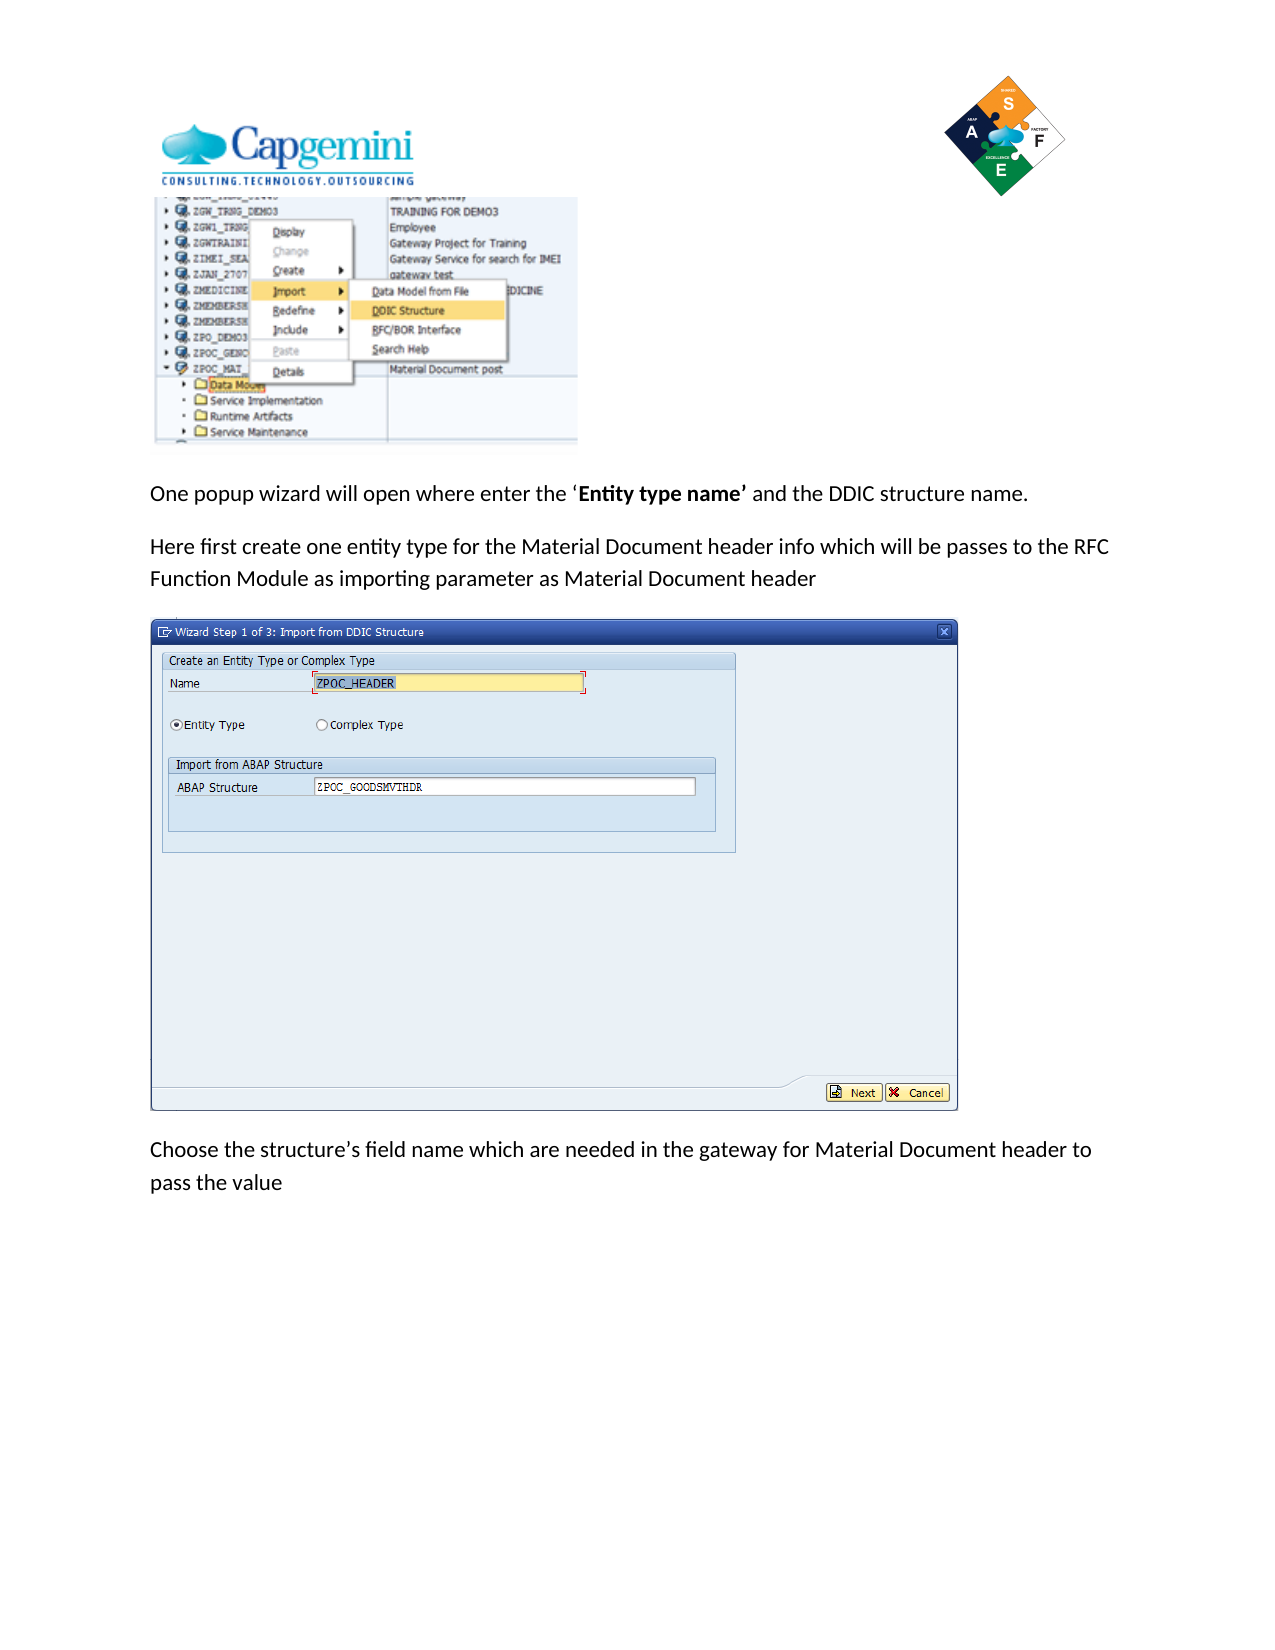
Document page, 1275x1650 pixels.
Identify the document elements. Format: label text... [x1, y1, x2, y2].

picture [150, 617, 959, 1111]
text Here first create one entity type for the Material Document header info which will be passes to the RFC Function Module as importing parameter as Material Document header [150, 532, 1125, 592]
picture [150, 112, 578, 455]
text Choose the structure’s field name which are needed in the gateway for Material Document header to pass the value [150, 1135, 1125, 1196]
picture [942, 75, 1067, 198]
text One popup wizard will open where enter the ‘Entity type name’ and the DDIC structure name. [150, 479, 1125, 507]
